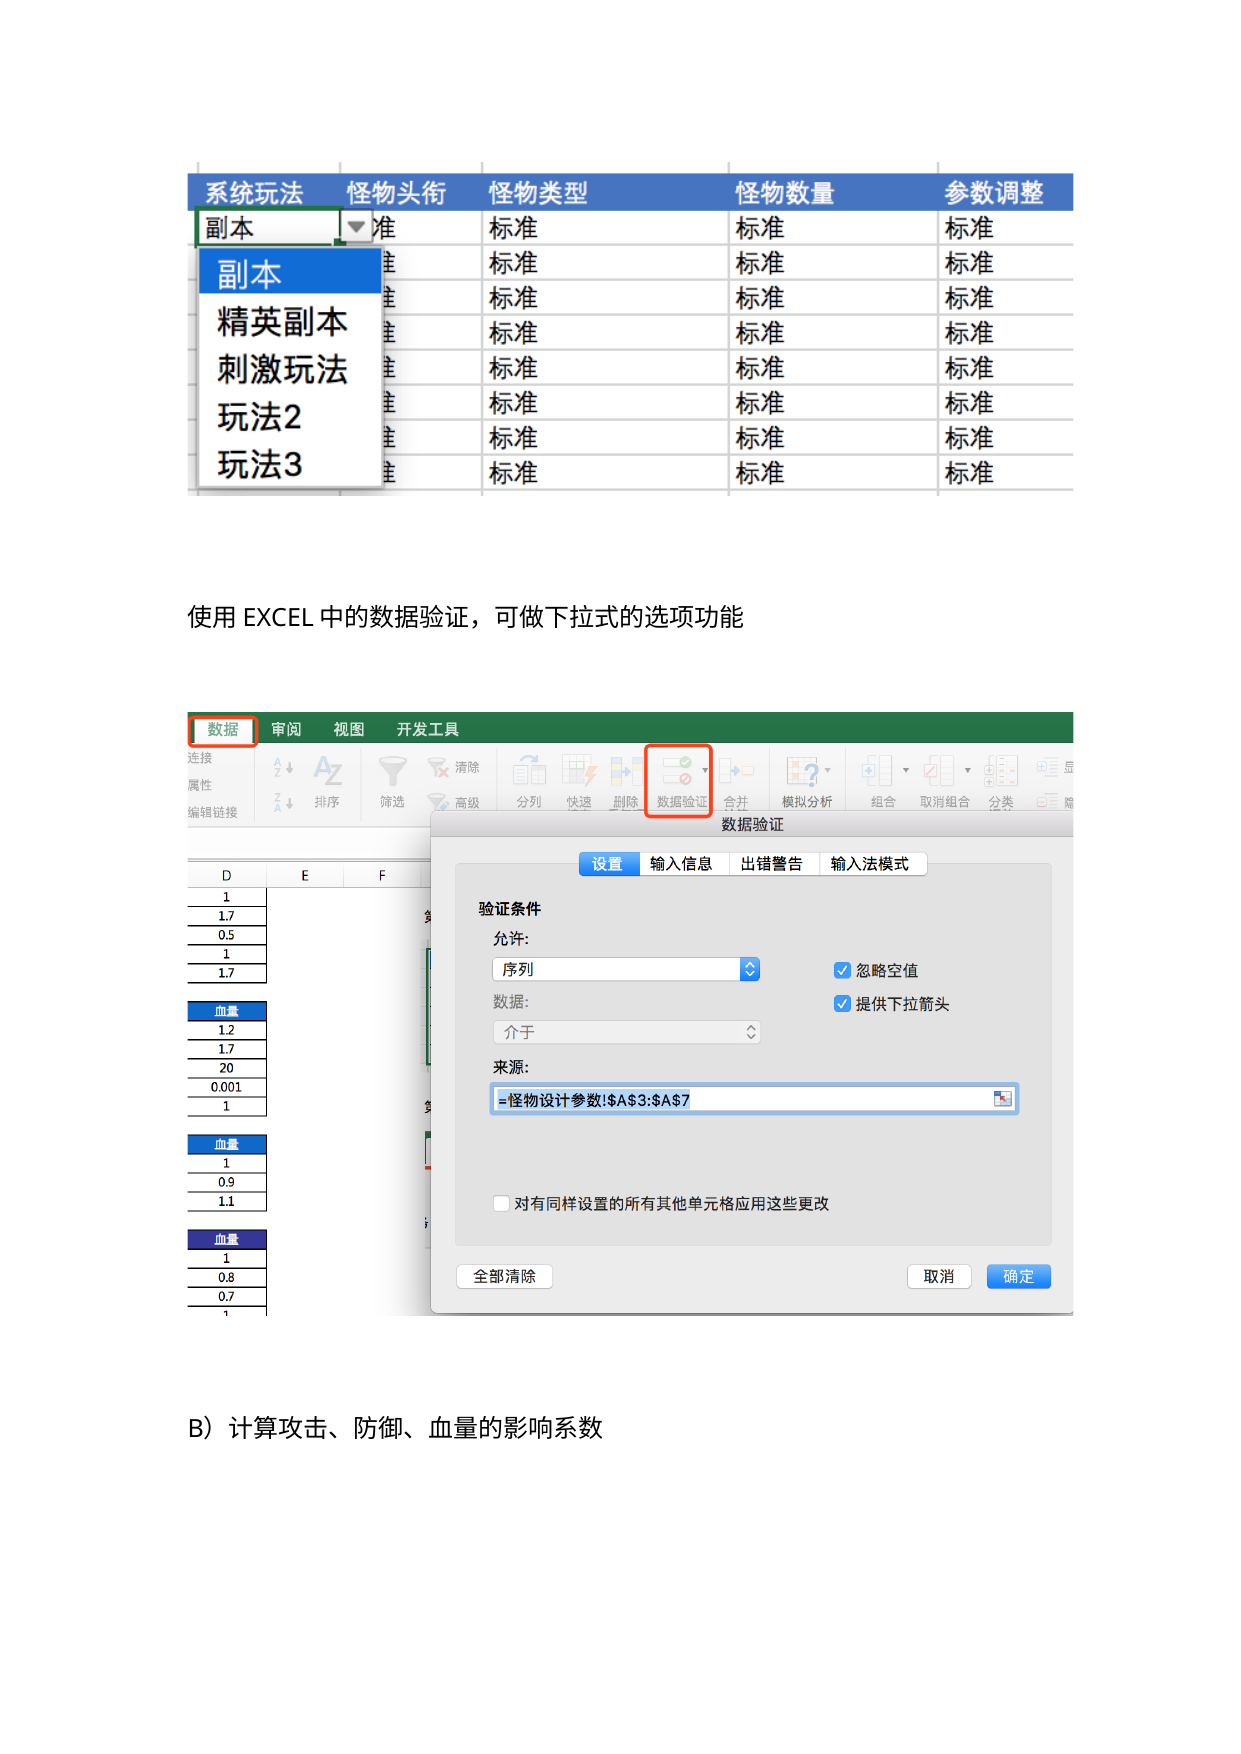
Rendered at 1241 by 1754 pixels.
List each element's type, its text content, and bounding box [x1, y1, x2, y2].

picture [187, 162, 1074, 496]
text B）计算攻击、防御、血量的影响系数 [187, 1394, 1053, 1459]
picture [187, 712, 1074, 1316]
text 使用EXCEL中的数据验证，可做下拉式的选项功能 [187, 583, 1053, 648]
